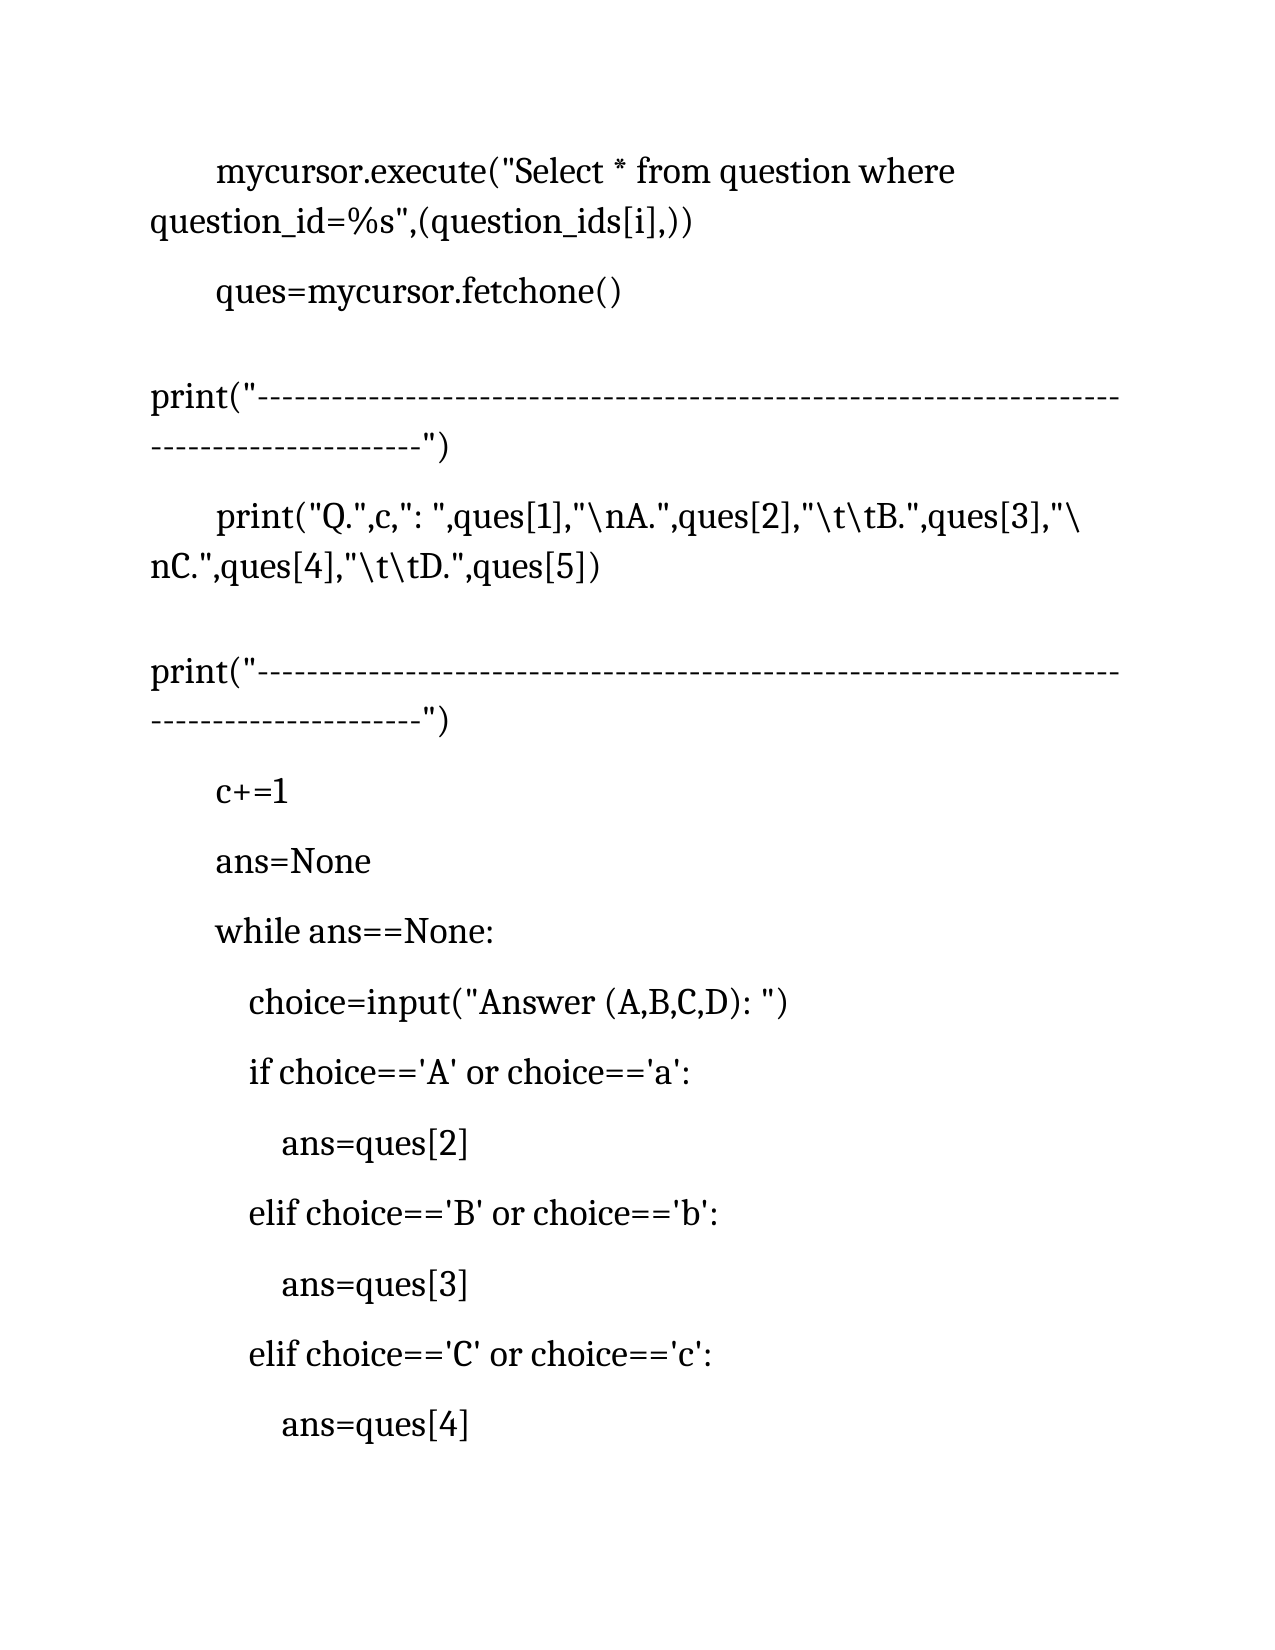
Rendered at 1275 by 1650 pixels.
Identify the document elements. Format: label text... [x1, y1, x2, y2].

text while ans==None: [150, 910, 1125, 953]
text elif choice=='B' or choice=='b': [150, 1192, 1125, 1235]
text if choice=='A' or choice=='a': [150, 1051, 1125, 1094]
text ans=ques[4] [150, 1403, 1125, 1446]
text ans=ques[2] [150, 1121, 1125, 1164]
text ans=None [150, 840, 1125, 883]
text elif choice=='C' or choice=='c': [150, 1333, 1125, 1376]
text c+=1 [150, 769, 1125, 812]
text choice=input("Answer (A,B,C,D): ") [150, 981, 1125, 1024]
text print("Q.",c,": ",ques[1],"\nA.",ques[2],"\t\tB.",ques[3],"\nC.",ques[4],"\t\tD.",ques[5]) [150, 495, 1125, 588]
text print("--------------------------------------------------------------------------------------------") [150, 615, 1125, 742]
text ans=ques[3] [150, 1262, 1125, 1305]
text mycursor.execute("Select * from question where question_id=%s",(question_ids[i],)) [150, 150, 1125, 243]
text ques=mycursor.fetchone() [150, 270, 1125, 313]
text print("--------------------------------------------------------------------------------------------") [150, 340, 1125, 468]
